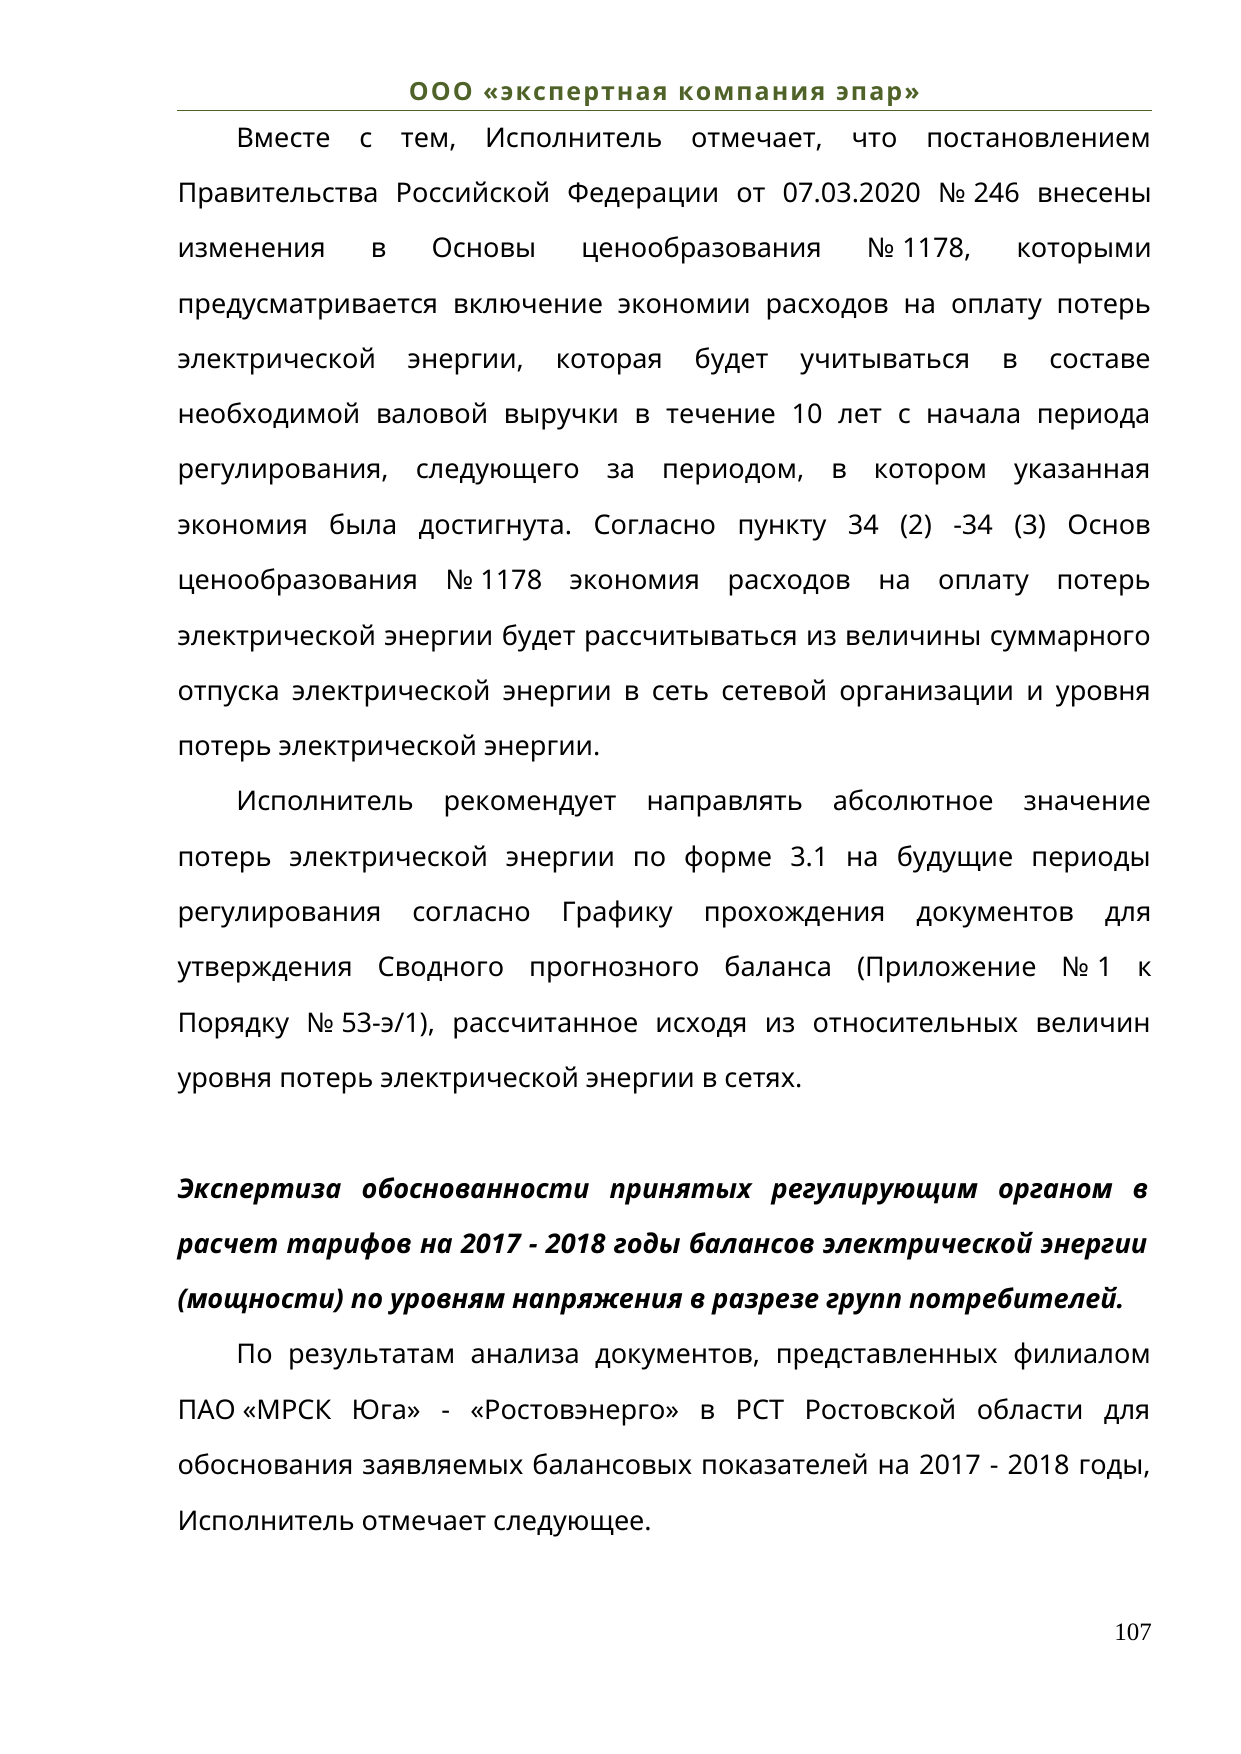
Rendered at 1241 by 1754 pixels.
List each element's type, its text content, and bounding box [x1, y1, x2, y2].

text Экспертиза обоснованности принятых регулирующим органом в расчет тарифов на 2017 - 2018 годы балансов электрической энергии (мощности) по уровням напряжения в разрезе групп потребителей. [177, 1169, 1152, 1317]
text Исполнитель рекомендует направлять абсолютное значение потерь электрической энергии по форме 3.1 на будущие периоды регулирования согласно Графику прохождения документов для утверждения Сводного прогнозного баланса (Приложение № 1 к Порядку № 53-э/1), рассчитанное исходя из относительных величин уровня потерь электрической энергии в сетях. [177, 782, 1152, 1095]
text Вместе с тем, Исполнитель отмечает, что постановлением Правительства Российской Федерации от 07.03.2020 № 246 внесены изменения в Основы ценообразования № 1178, которыми предусматривается включение экономии расходов на оплату потерь электрической энергии, которая будет учитываться в составе необходимой валовой выручки в течение 10 лет с начала периода регулирования, следующего за периодом, в котором указанная экономия была достигнута. Согласно пункту 34 (2) -34 (3) Основ ценообразования № 1178 экономия расходов на оплату потерь электрической энергии будет рассчитываться из величины суммарного отпуска электрической энергии в сеть сетевой организации и уровня потерь электрической энергии. [177, 118, 1152, 763]
text По результатам анализа документов, представленных филиалом ПАО «МРСК Юга» - «Ростовэнерго» в РСТ Ростовской области для обоснования заявляемых балансовых показателей на 2017 - 2018 годы, Исполнитель отмечает следующее. [177, 1335, 1152, 1538]
